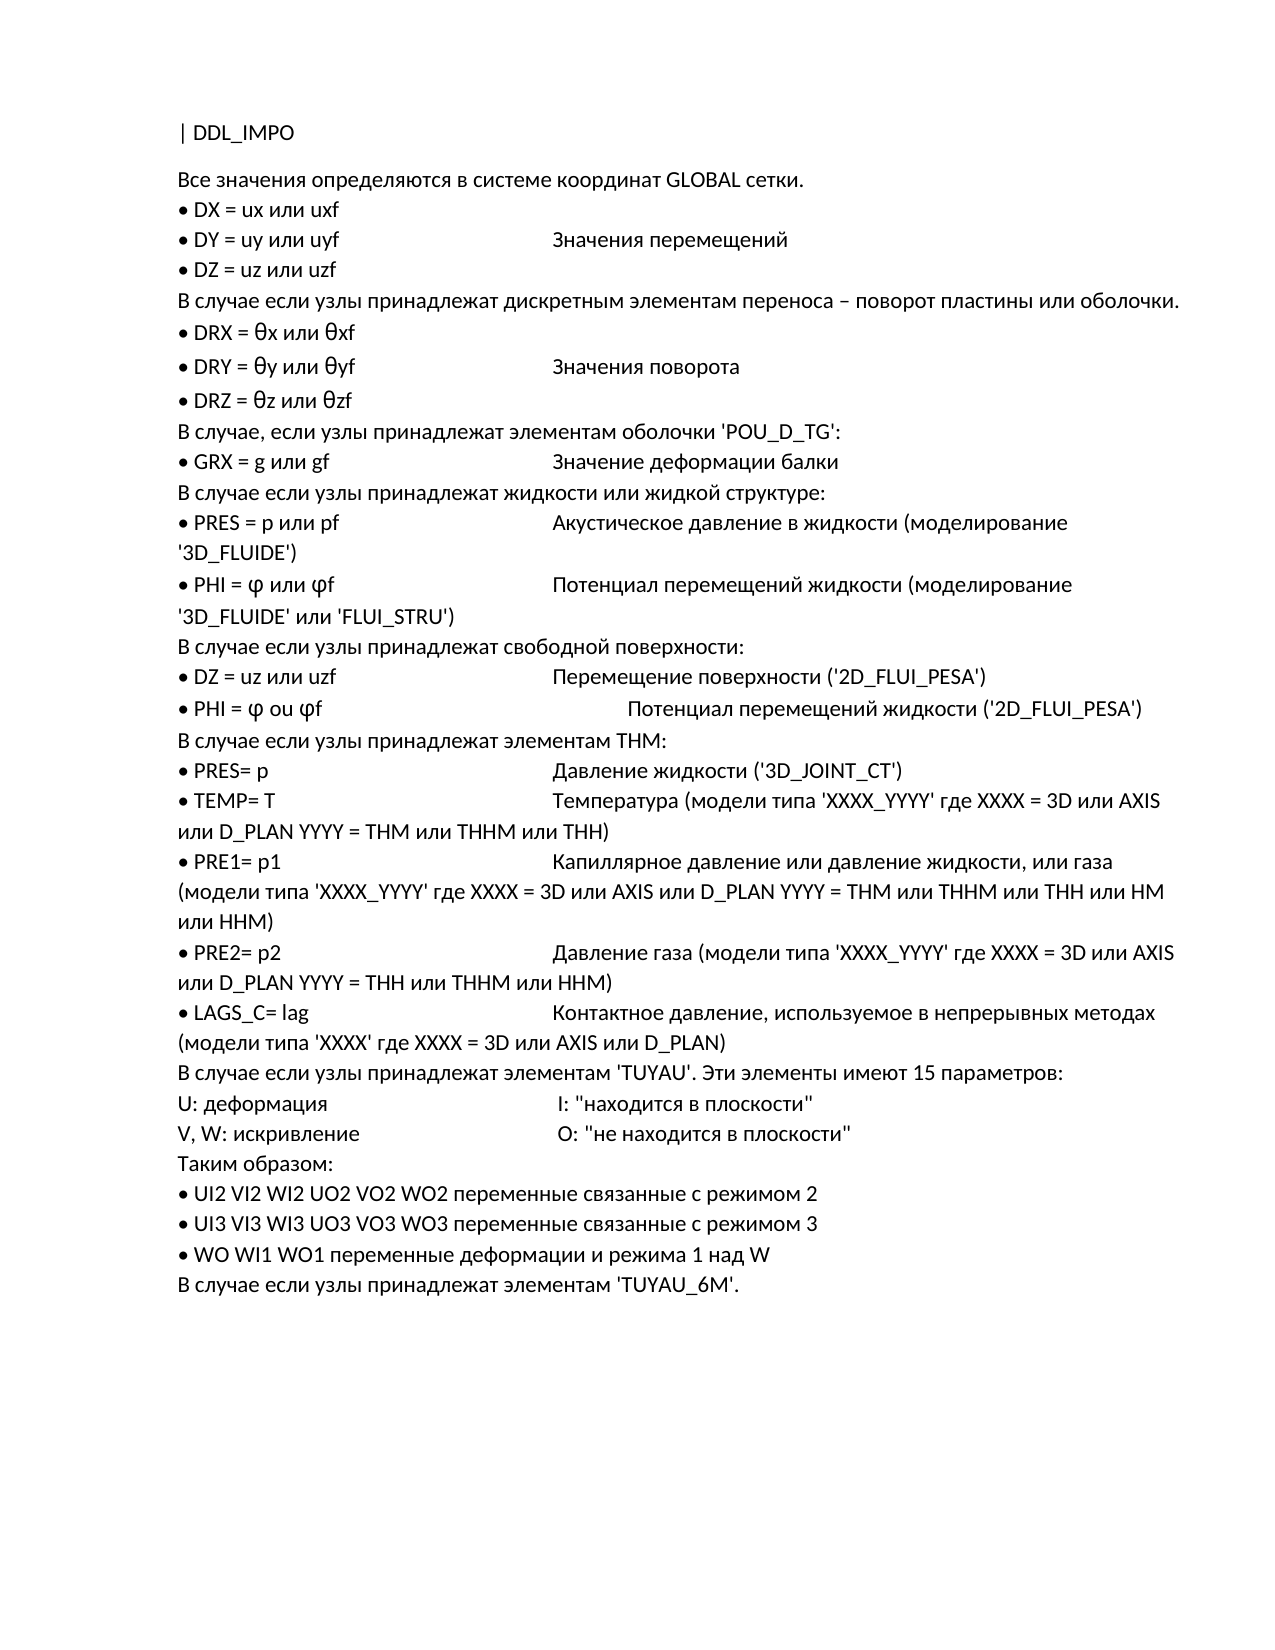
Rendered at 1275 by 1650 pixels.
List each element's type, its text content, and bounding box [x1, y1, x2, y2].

text • DRX = θx или θxf [177, 316, 1186, 347]
text • PHI = φ или φf Потенциал перемещений жидкости (моделирование '3D_FLUIDE' или 'FLUI_STRU') [177, 568, 1186, 630]
text • DZ = uz или uzf Перемещение поверхности ('2D_FLUI_PESA') [177, 662, 1186, 690]
text • DRY = θy или θyf Значения поворота [177, 350, 1186, 381]
text • PRES = p или pf Акустическое давление в жидкости (моделирование '3D_FLUIDE') [177, 508, 1186, 566]
text • DX = ux или uxf [177, 195, 1186, 223]
text U: деформация I: "находится в плоскости" [177, 1089, 1186, 1117]
text • PRE1= p1 Капиллярное давление или давление жидкости, или газа (модели типа 'XXXX_YYYY' где XXXX = 3D или AXIS или D_PLAN YYYY = THM или THHM или THH или HM или HHM) [177, 847, 1186, 935]
text • DY = uy или uyf Значения перемещений [177, 225, 1186, 253]
text V, W: искривление O: "не находится в плоскости" [177, 1119, 1186, 1147]
text | DDL_IMPO [177, 118, 1186, 146]
text • DZ = uz или uzf [177, 256, 1186, 284]
text • PRES= p Давление жидкости ('3D_JOINT_CT') [177, 756, 1186, 784]
text Все значения определяются в системе координат GLOBAL сетки. [177, 165, 1186, 193]
text В случае если узлы принадлежат элементам 'TUYAU'. Эти элементы имеют 15 параметров: [177, 1058, 1186, 1086]
text • GRX = g или gf Значение деформации балки [177, 447, 1186, 476]
text • DRZ = θz или θzf [177, 383, 1186, 415]
text В случае если узлы принадлежат жидкости или жидкой структуре: [177, 478, 1186, 506]
text • PRE2= p2 Давление газа (модели типа 'XXXX_YYYY' где XXXX = 3D или AXIS или D_PLAN YYYY = THH или THHM или HHM) [177, 938, 1186, 996]
text • LAGS_C= lag Контактное давление, используемое в непрерывных методах (модели типа 'XXXX' где XXXX = 3D или AXIS или D_PLAN) [177, 998, 1186, 1056]
text В случае, если узлы принадлежат элементам оболочки 'POU_D_TG': [177, 417, 1186, 445]
text • TEMP= T Температура (модели типа 'XXXX_YYYY' где XXXX = 3D или AXIS или D_PLAN YYYY = THM или THHM или THH) [177, 787, 1186, 845]
text В случае если узлы принадлежат дискретным элементам переноса – поворот пластины или оболочки. [177, 286, 1186, 314]
text Таким образом: [177, 1149, 1186, 1177]
text • UI3 VI3 WI3 UO3 VO3 WO3 переменные связанные с режимом 3 • WO WI1 WO1 переменные деформации и режима 1 над W [177, 1209, 1186, 1268]
text • UI2 VI2 WI2 UO2 VO2 WO2 переменные связанные с режимом 2 [177, 1179, 1186, 1207]
text В случае если узлы принадлежат свободной поверхности: [177, 632, 1186, 660]
text В случае если узлы принадлежат элементам THM: [177, 726, 1186, 754]
text В случае если узлы принадлежат элементам 'TUYAU_6M'. [177, 1270, 1186, 1298]
text • PHI = φ ou φf Потенциал перемещений жидкости ('2D_FLUI_PESA') [177, 692, 1186, 724]
